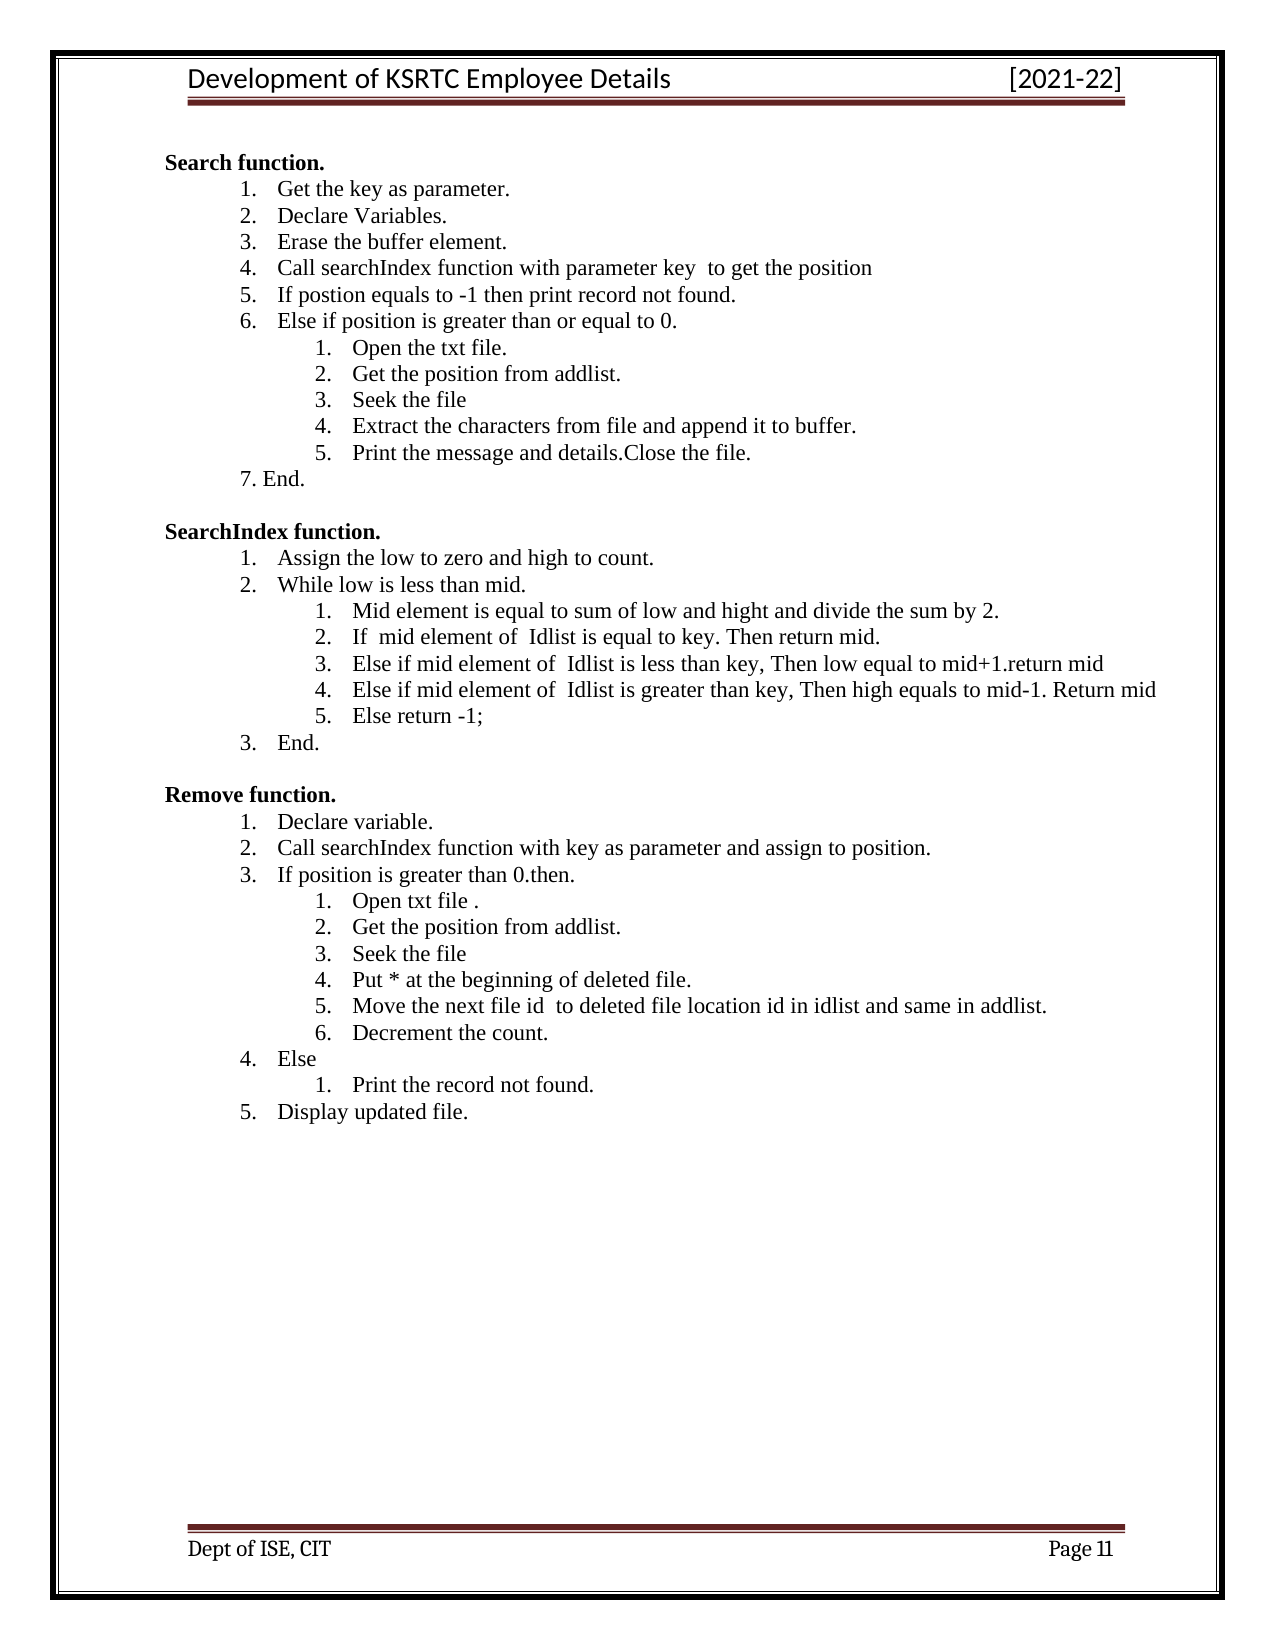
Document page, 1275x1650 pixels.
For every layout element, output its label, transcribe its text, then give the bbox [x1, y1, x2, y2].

text 7. End. [239, 465, 1179, 492]
list Assign the low to zero and high to count. [239, 544, 1179, 571]
list Print the record not found. [314, 1071, 1179, 1098]
list Else if mid element of Idlist is less than key, Then low equal to mid+1.return mid [314, 650, 1179, 676]
list While low is less than mid. [239, 571, 1179, 597]
list Else if mid element of Idlist is greater than key, Then high equals to mid-1. Return mid [314, 676, 1179, 702]
list Else return -1; [314, 702, 1179, 729]
list Open txt file . [314, 887, 1179, 913]
list Declare variable. [239, 808, 1179, 834]
list Else if position is greater than or equal to 0. [239, 307, 1179, 333]
list Else [239, 1045, 1179, 1071]
list Get the key as parameter. [239, 175, 1179, 202]
list If position is greater than 0.then. [239, 861, 1179, 887]
list If mid element of Idlist is equal to key. Then return mid. [314, 623, 1179, 650]
list Move the next file id to deleted file location id in idlist and same in addlist. [314, 992, 1179, 1019]
list Display updated file. [239, 1098, 1179, 1124]
list Get the position from addlist. [314, 360, 1179, 386]
list Declare Variables. [239, 202, 1179, 228]
list Call searchIndex function with parameter key to get the position [239, 254, 1179, 281]
list Seek the file [314, 940, 1179, 966]
list Extract the characters from file and append it to buffer. [314, 413, 1179, 439]
list Put * at the beginning of deleted file. [314, 966, 1179, 992]
list Get the position from addlist. [314, 913, 1179, 940]
list Mid element is equal to sum of low and hight and divide the sum by 2. [314, 597, 1179, 623]
list Open the txt file. [314, 333, 1179, 360]
list Erase the buffer element. [239, 228, 1179, 254]
list Decrement the count. [314, 1019, 1179, 1045]
list Call searchIndex function with key as parameter and assign to position. [239, 834, 1179, 861]
list Print the message and details.Close the file. [314, 439, 1179, 465]
text Remove function. [164, 782, 1179, 808]
list End. [239, 729, 1179, 755]
list Seek the file [314, 386, 1179, 413]
list If postion equals to -1 then print record not found. [239, 281, 1179, 307]
text SearchIndex function. [164, 518, 1179, 544]
text Search function. [164, 149, 1179, 175]
